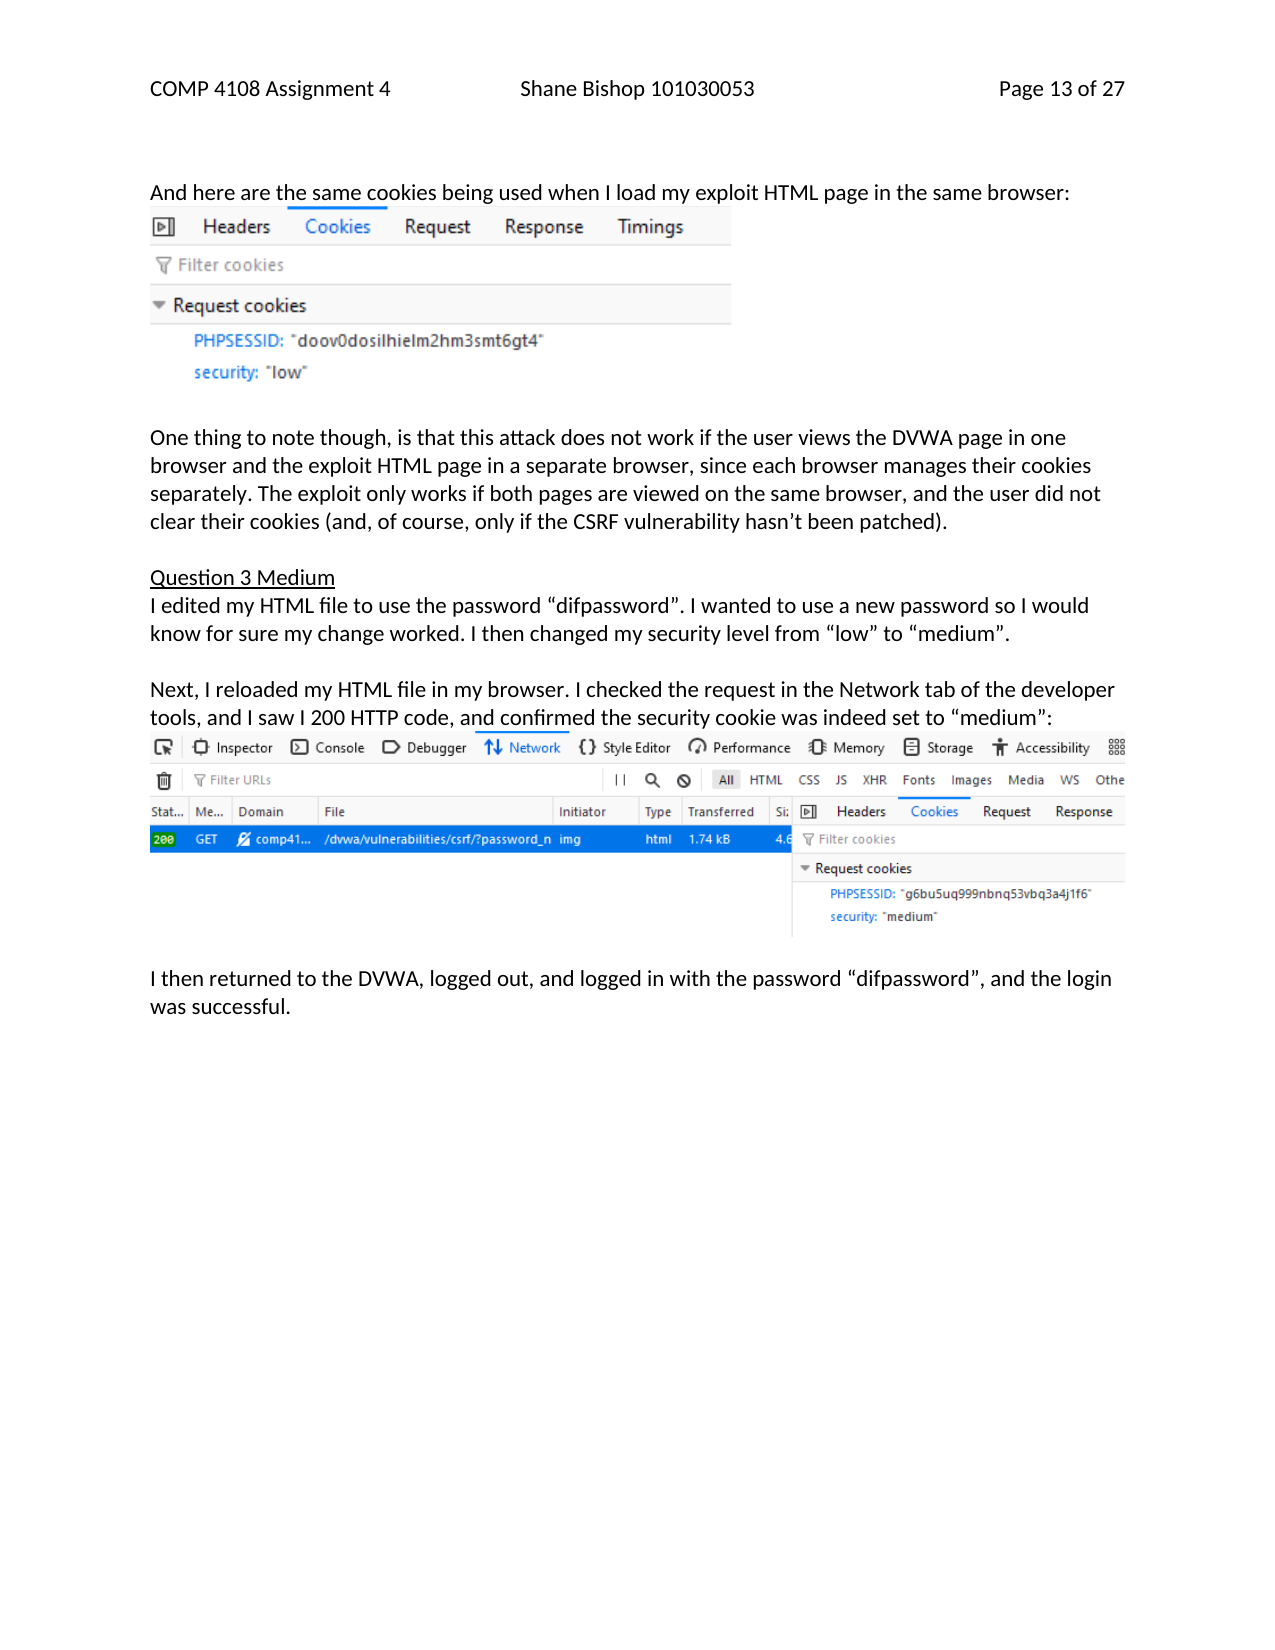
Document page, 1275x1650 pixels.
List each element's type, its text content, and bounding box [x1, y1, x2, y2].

text Question 3 Medium [150, 563, 1125, 591]
text Next, I reloaded my HTML file in my browser. I checked the request in the Network tab of the developer tools, and I saw I 200 HTTP code, and confirmed the security cookie was indeed set to “medium”: [150, 675, 1125, 731]
picture [150, 206, 732, 396]
text I edited my HTML file to use the password “difpassword”. I wanted to use a new password so I would know for sure my change worked. I then changed my security level from “low” to “medium”. [150, 591, 1125, 647]
picture [150, 731, 1125, 937]
text I then returned to the DVWA, logged out, and logged in with the password “difpassword”, and the login was successful. [150, 964, 1125, 1020]
text And here are the same cookies being used when I load my exploit HTML page in the same browser: [150, 178, 1125, 206]
text One thing to note though, is that this attack does not work if the user views the DVWA page in one browser and the exploit HTML page in a separate browser, since each browser manages their cookies separately. The exploit only works if both pages are viewed on the same browser, and the user did not clear their cookies (and, of course, only if the CSRF vulnerability hasn’t been patched). [150, 423, 1125, 535]
